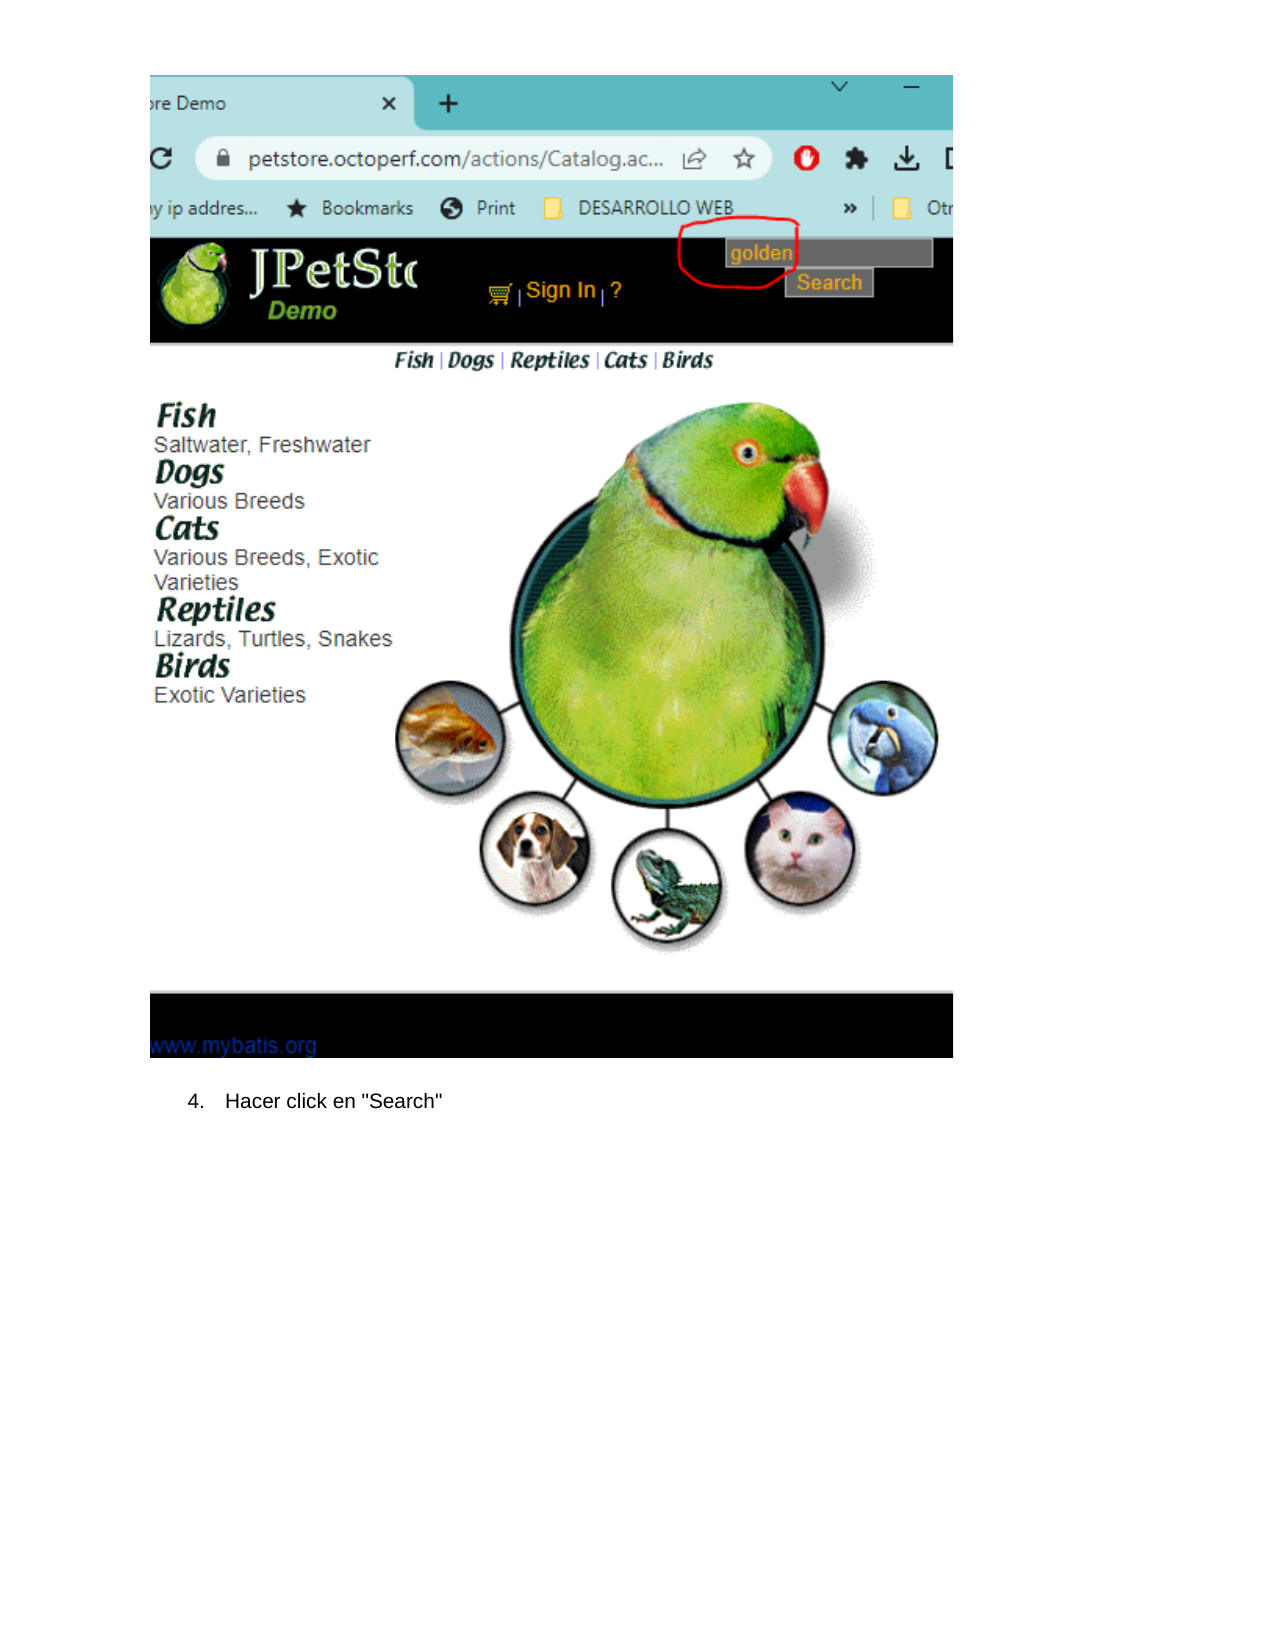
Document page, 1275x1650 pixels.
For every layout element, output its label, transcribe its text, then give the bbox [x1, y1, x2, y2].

picture [150, 75, 954, 1058]
list Hacer click en "Search" [187, 1089, 1125, 1113]
